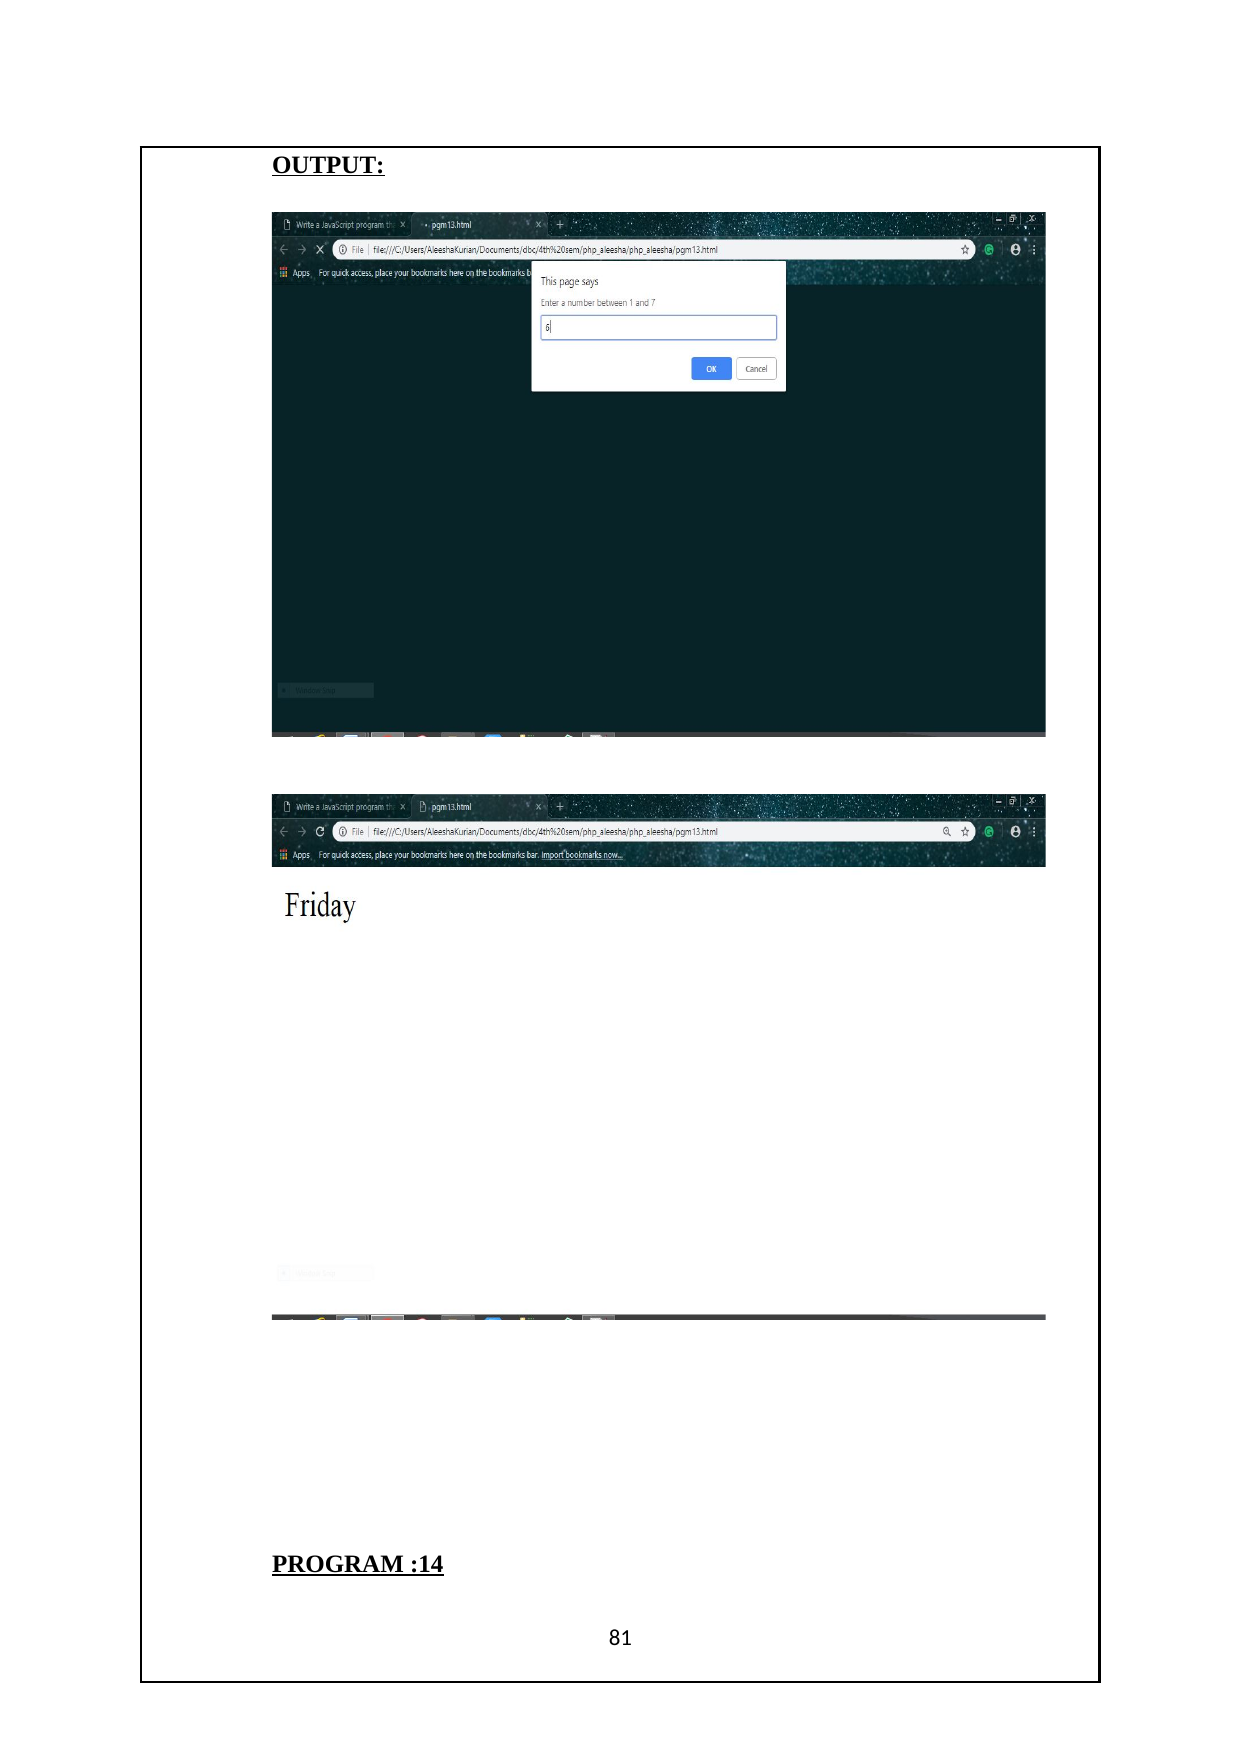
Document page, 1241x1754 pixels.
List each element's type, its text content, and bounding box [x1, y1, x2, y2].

text OUTPUT: [234, 150, 1090, 179]
picture [271, 794, 1046, 1320]
text PROGRAM :14 [234, 1549, 1090, 1578]
picture [271, 212, 1046, 737]
